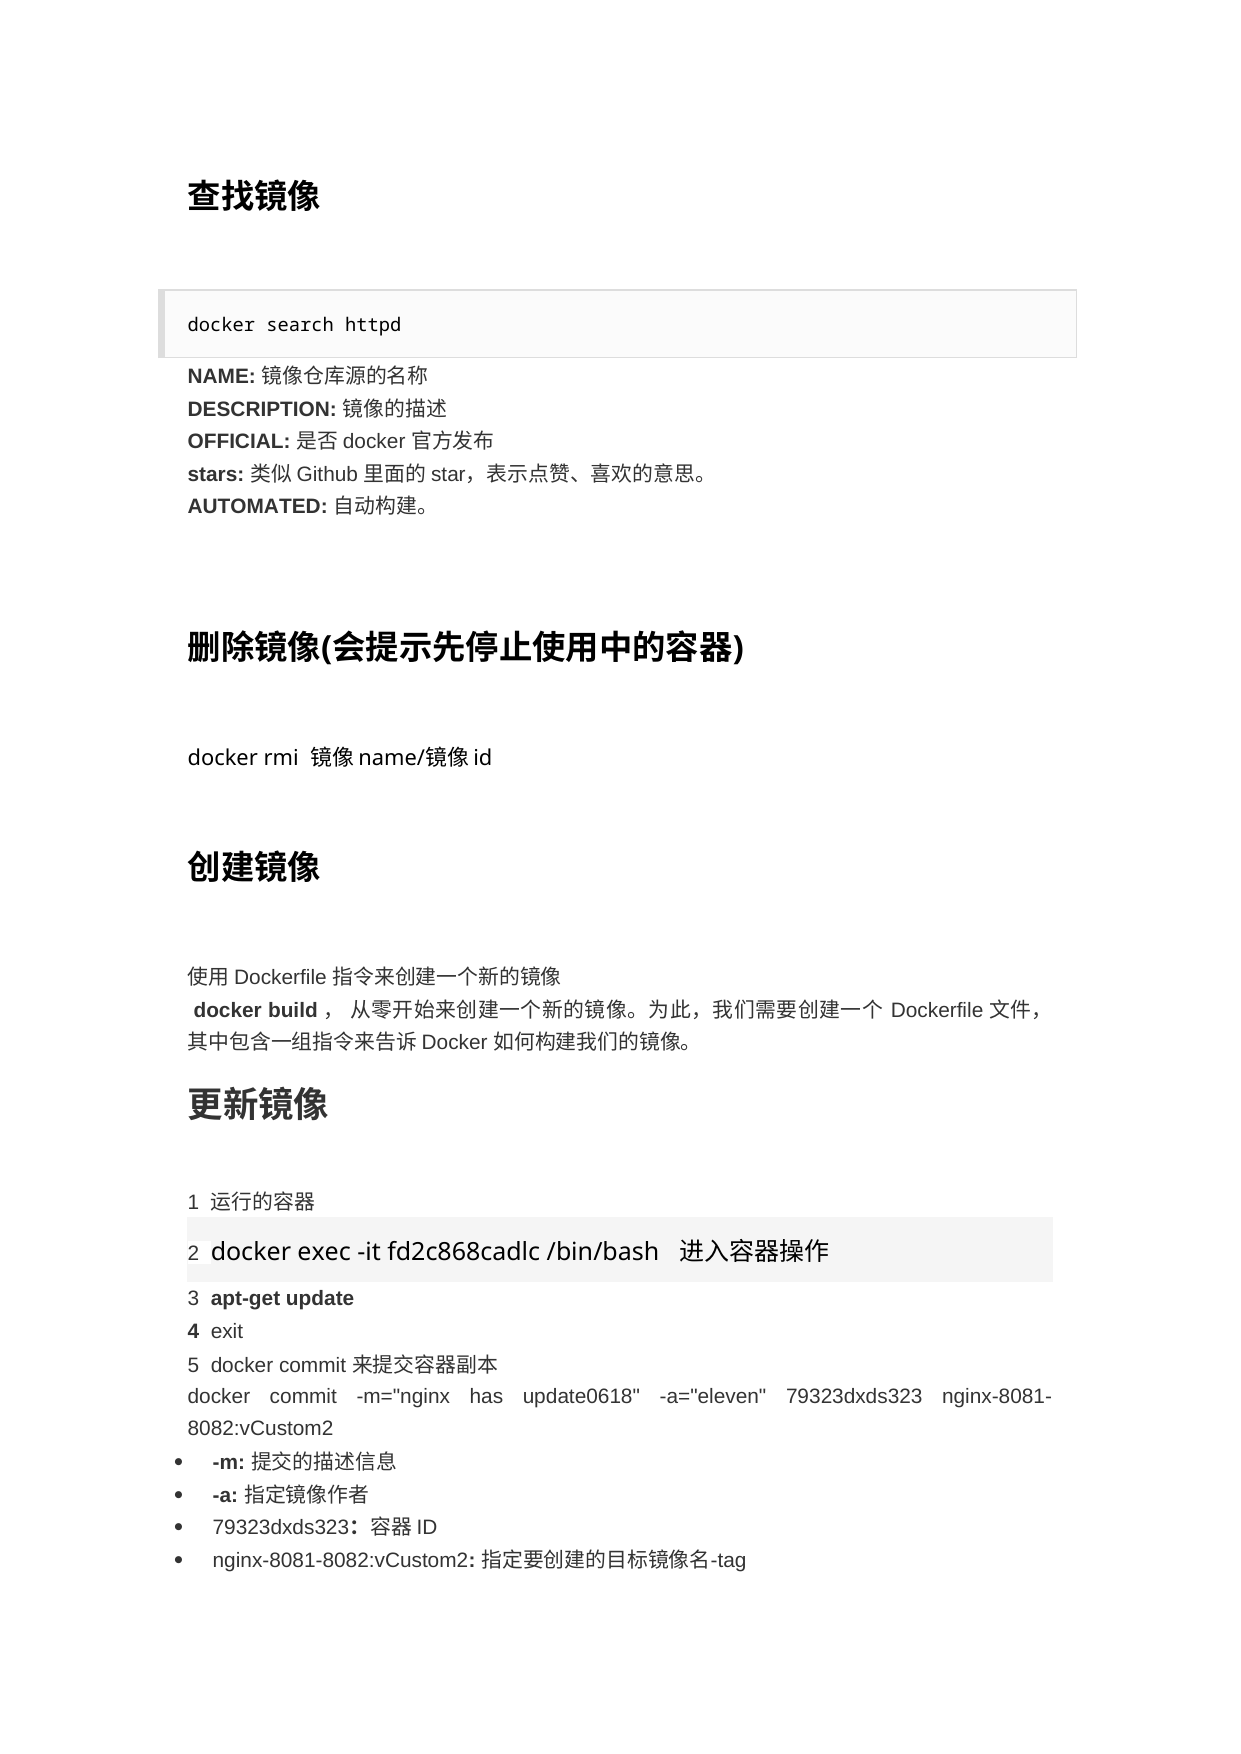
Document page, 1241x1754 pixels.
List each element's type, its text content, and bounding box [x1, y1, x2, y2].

list -m: 提交的描述信息 [175, 1444, 1053, 1477]
text stars: 类似 Github 里面的 star，表示点赞、喜欢的意思。 [187, 456, 1053, 488]
text docker build ， 从零开始来创建一个新的镜像。为此，我们需要创建一个 Dockerfile 文件，其中包含一组指令来告诉 Docker 如何构建我们的镜像。 [187, 992, 1053, 1057]
subtitle 更新镜像 [187, 1069, 1053, 1134]
subtitle 创建镜像 [187, 832, 1053, 897]
subtitle 删除镜像(会提示先停止使用中的容器) [187, 613, 1053, 678]
text DESCRIPTION: 镜像的描述 [187, 391, 1053, 423]
list -a: 指定镜像作者 [175, 1477, 1053, 1509]
subtitle 查找镜像 [187, 162, 1053, 227]
text docker rmi 镜像name/镜像id [187, 740, 1053, 773]
text docker commit -m="nginx has update0618" -a="eleven" 79323dxds323 nginx-8081-8082:vCustom2 [187, 1379, 1053, 1444]
list 79323dxds323：容器 ID [175, 1509, 1053, 1542]
text OFFICIAL: 是否 docker 官方发布 [187, 423, 1053, 456]
text 3 apt-get update [187, 1282, 1053, 1314]
text docker search httpd [165, 291, 1076, 357]
list nginx-8081-8082:vCustom2: 指定要创建的目标镜像名-tag [175, 1542, 1053, 1574]
text 5 docker commit 来提交容器副本 [187, 1347, 1053, 1379]
text 4 exit [187, 1314, 1053, 1347]
text 使用 Dockerfile 指令来创建一个新的镜像 [187, 959, 1053, 992]
text AUTOMATED: 自动构建。 [187, 488, 1053, 521]
text 1 运行的容器 [187, 1184, 1053, 1217]
text 2 docker exec -it fd2c868cadlc /bin/bash 进入容器操作 [187, 1217, 1053, 1282]
text NAME: 镜像仓库源的名称 [187, 358, 1053, 391]
